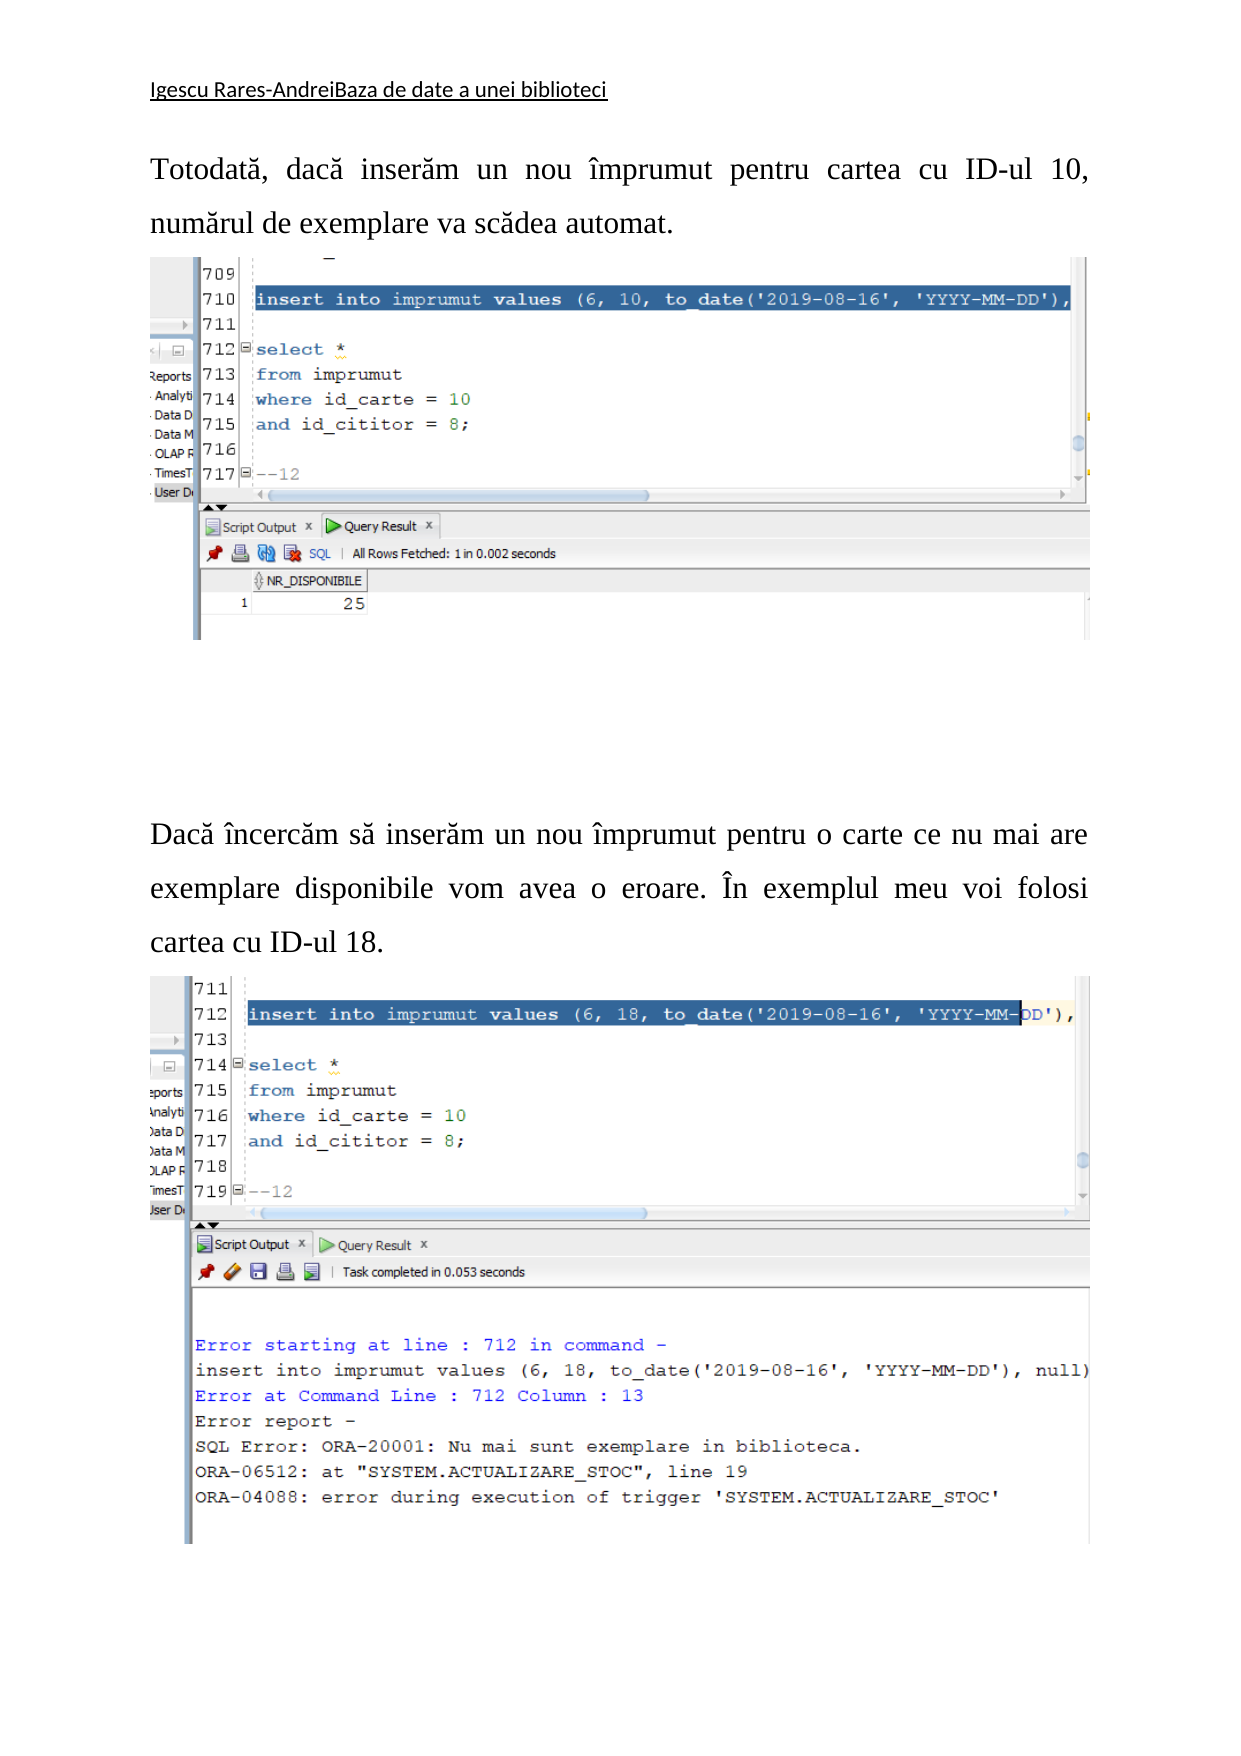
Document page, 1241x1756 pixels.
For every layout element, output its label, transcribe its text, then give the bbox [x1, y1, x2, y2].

picture [150, 976, 1090, 1544]
picture [150, 257, 1090, 640]
text Totodată, dacă inserăm un nou împrumut pentru cartea cu ID-ul 10, numărul de exemplare va scădea automat. [150, 150, 1090, 240]
text Dacă încercăm să inserăm un nou împrumut pentru o carte ce nu mai are exemplare disponibile vom avea o eroare. În exemplul meu voi folosi cartea cu ID-ul 18. [150, 815, 1090, 959]
